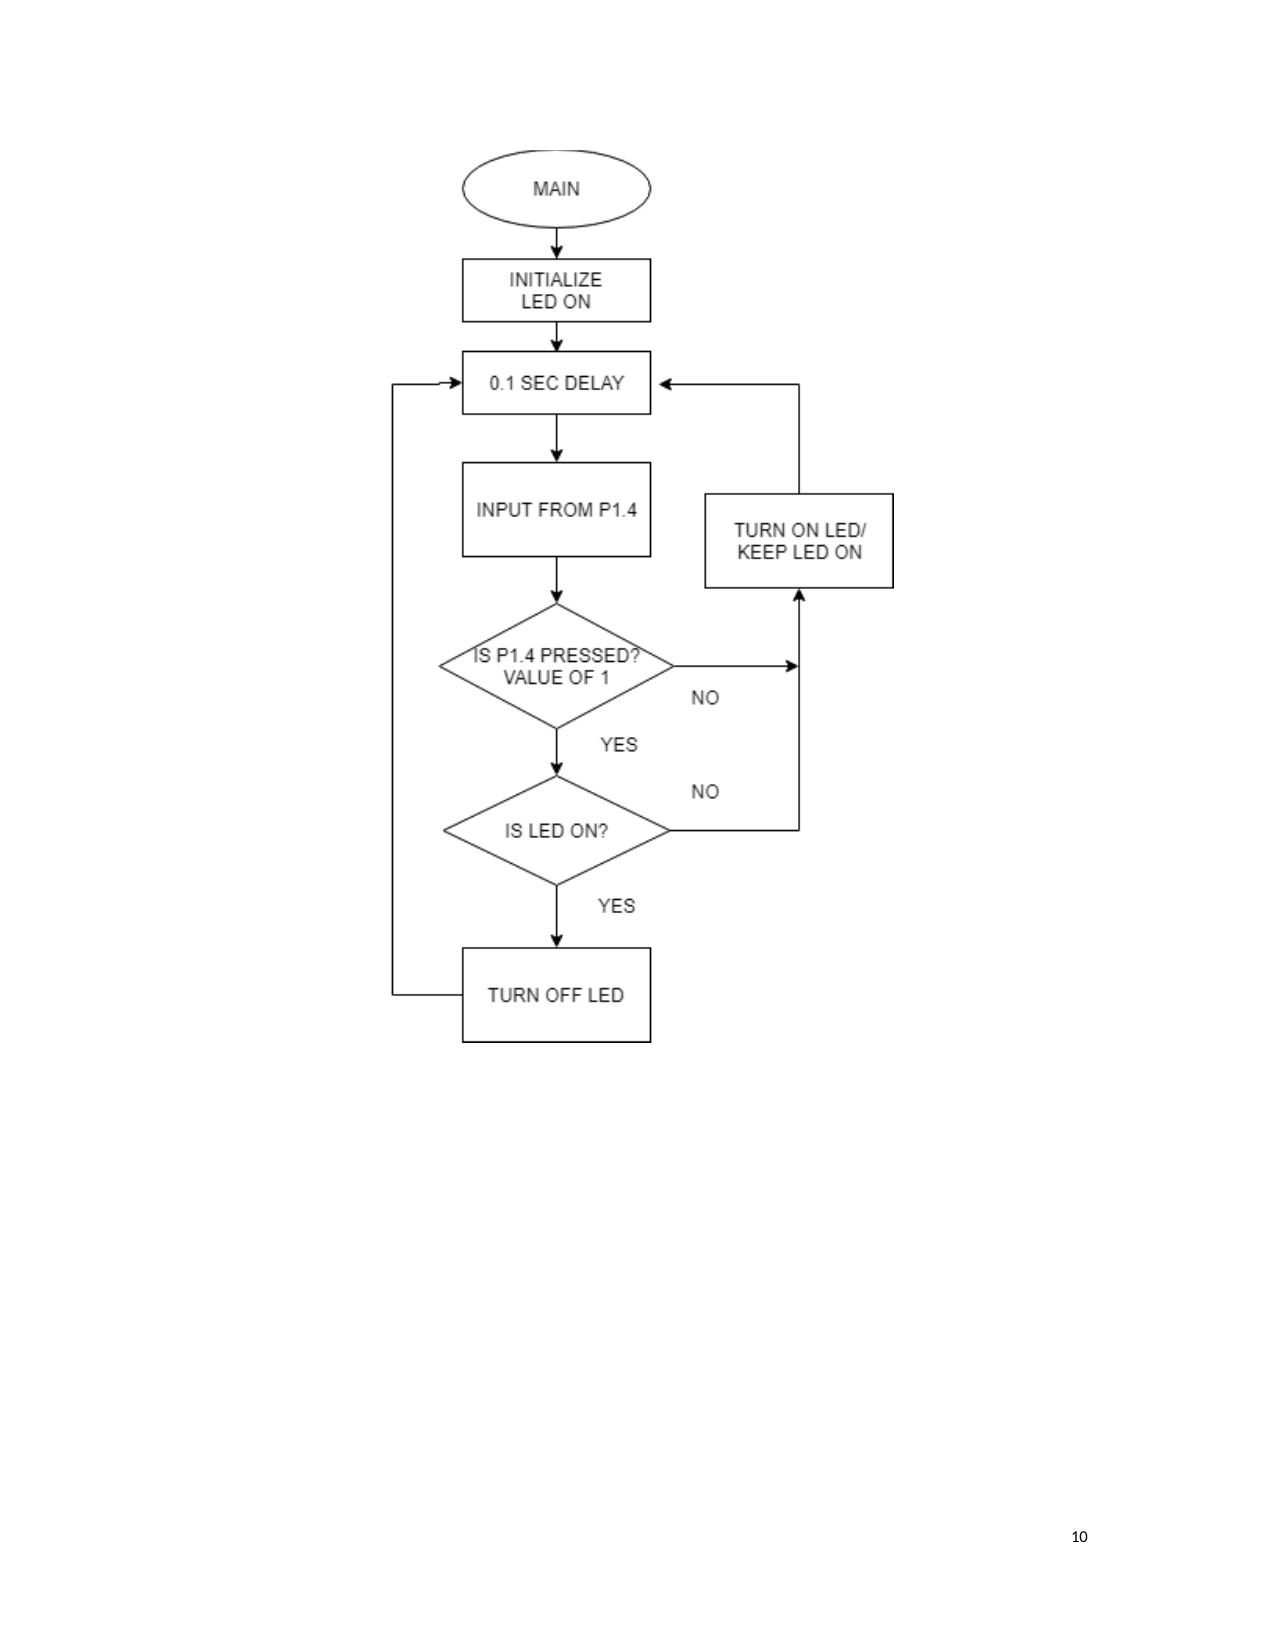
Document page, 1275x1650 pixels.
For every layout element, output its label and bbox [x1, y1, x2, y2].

picture [381, 150, 894, 1043]
